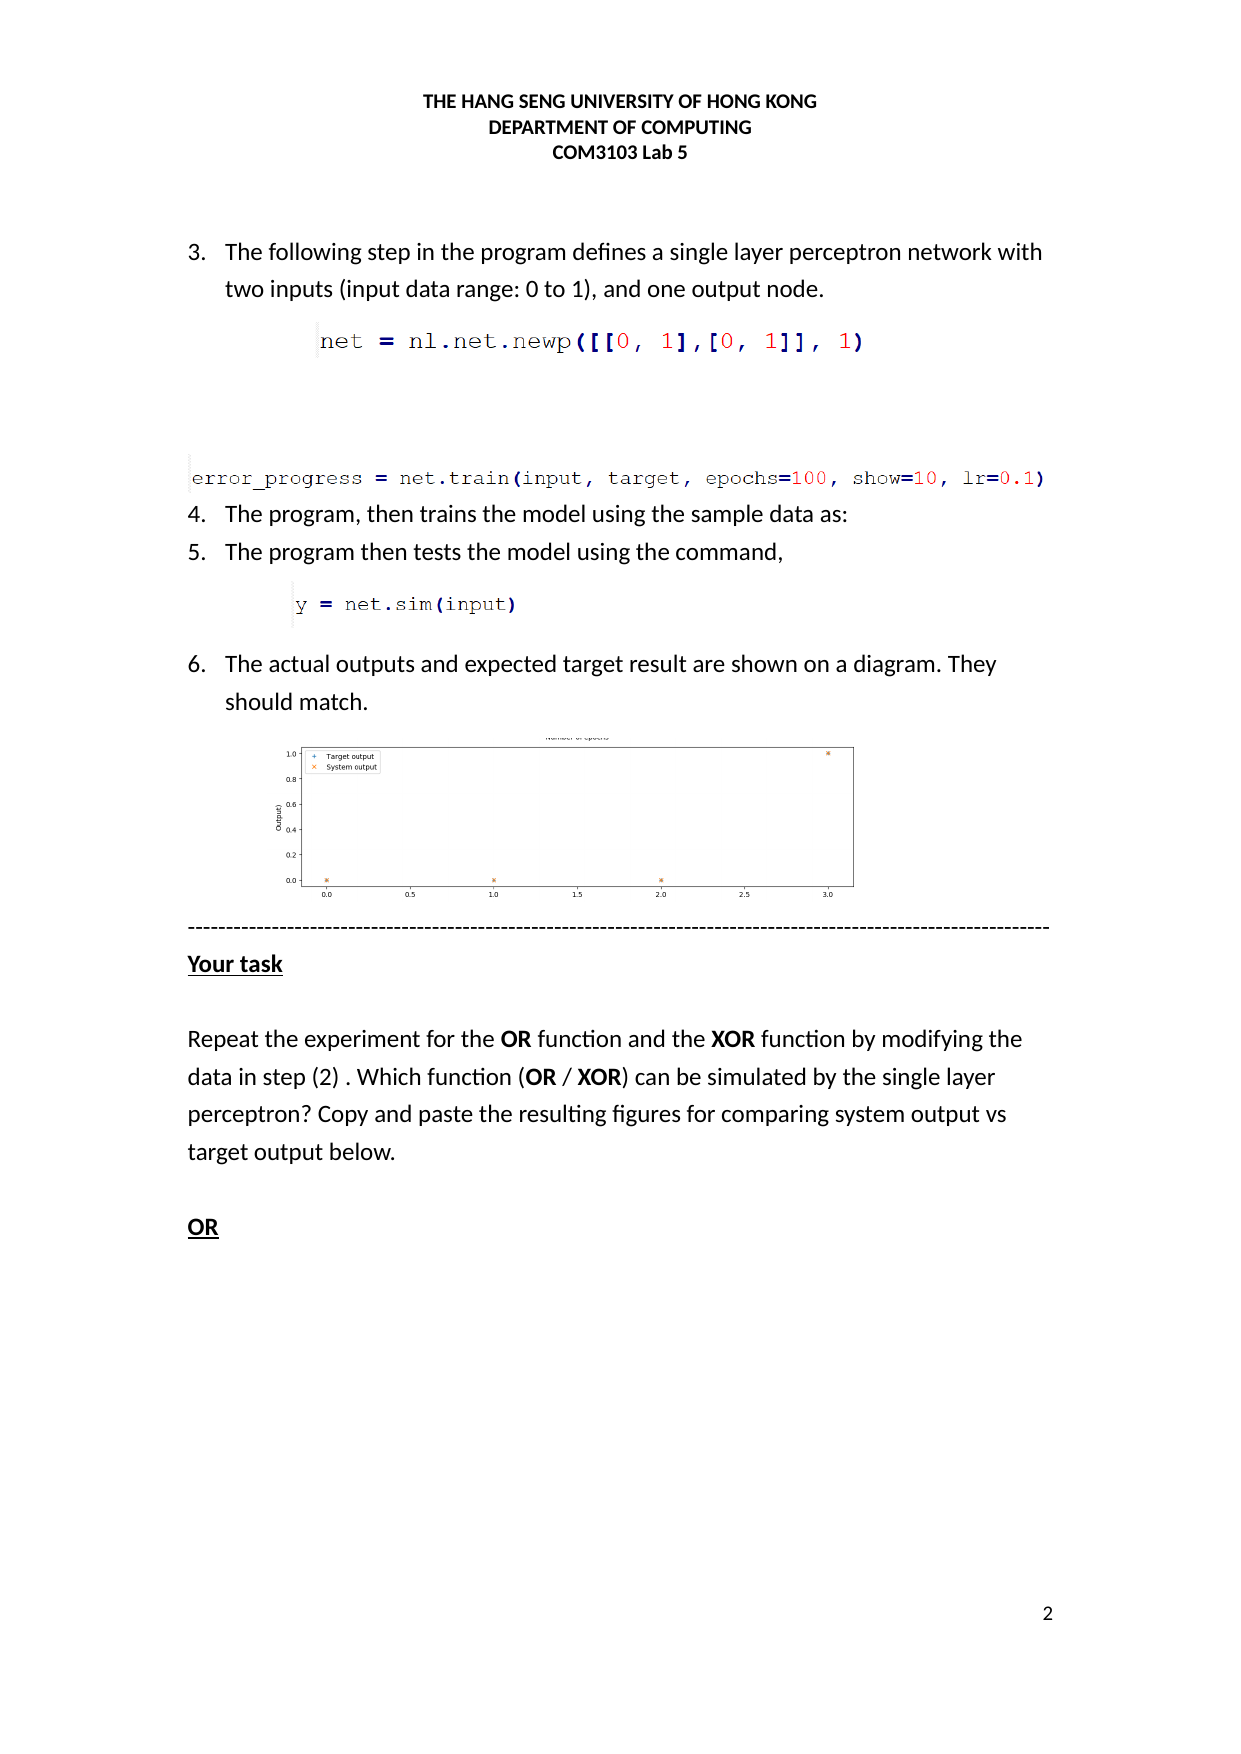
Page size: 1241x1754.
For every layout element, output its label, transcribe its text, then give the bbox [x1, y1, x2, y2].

picture [314, 322, 883, 357]
picture [266, 738, 854, 901]
text -----------------------------------------------------------------------------------------------------------------Your task [187, 908, 1053, 983]
text Repeat the experiment for the OR function and the XOR function by modifying the data in step (2) . Which function (OR / XOR) can be simulated by the single layer perceptron? Copy and paste the resulting figures for comparing system output vs target output below. [187, 1020, 1053, 1170]
list The actual outputs and expected target result are shown on a diagram. They should match. [187, 645, 1053, 720]
list The program then tests the model using the command, [187, 533, 1053, 570]
picture [187, 454, 1050, 493]
list The following step in the program defines a single layer perceptron network with two inputs (input data range: 0 to 1), and one output node. [187, 233, 1053, 308]
text OR [187, 1208, 1053, 1245]
picture [290, 581, 525, 628]
